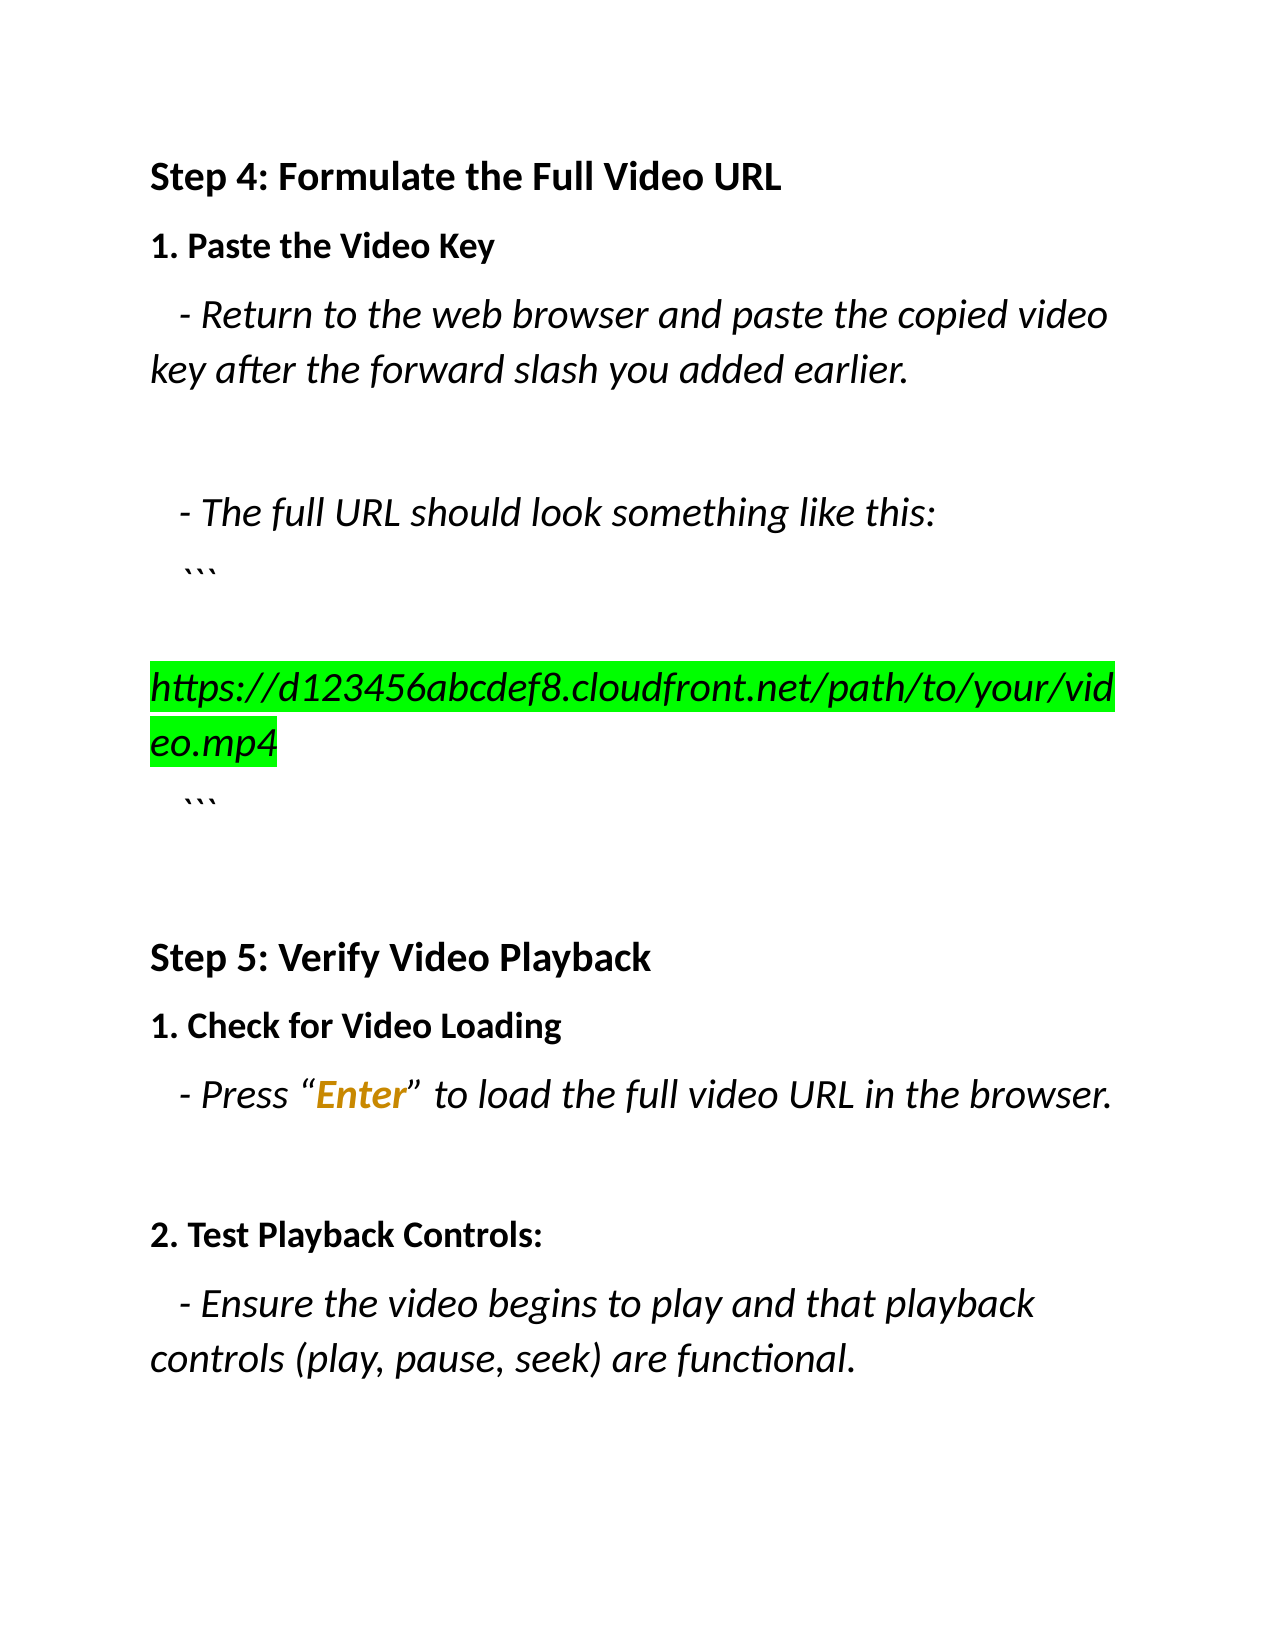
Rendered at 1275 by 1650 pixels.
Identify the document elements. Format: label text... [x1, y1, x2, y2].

text - Ensure the video begins to play and that playback controls (play, pause, seek) are functional. [150, 1277, 1125, 1383]
text ``` [150, 557, 1125, 608]
text 1. Paste the Video Key [150, 222, 1125, 267]
text Step 4: Formulate the Full Video URL [150, 150, 1125, 201]
text 2. Test Playback Controls: [150, 1211, 1125, 1257]
text - Return to the web browser and paste the copied video key after the forward slash you added earlier. [150, 288, 1125, 393]
text ``` [150, 787, 1125, 838]
text Step 5: Verify Video Playback [150, 931, 1125, 981]
text - The full URL should look something like this: [150, 486, 1125, 537]
text 1. Check for Video Loading [150, 1002, 1125, 1048]
text - Press “Enter” to load the full video URL in the browser. [150, 1068, 1125, 1119]
text https://d123456abcdef8.cloudfront.net/path/to/your/video.mp4 [150, 629, 1125, 767]
